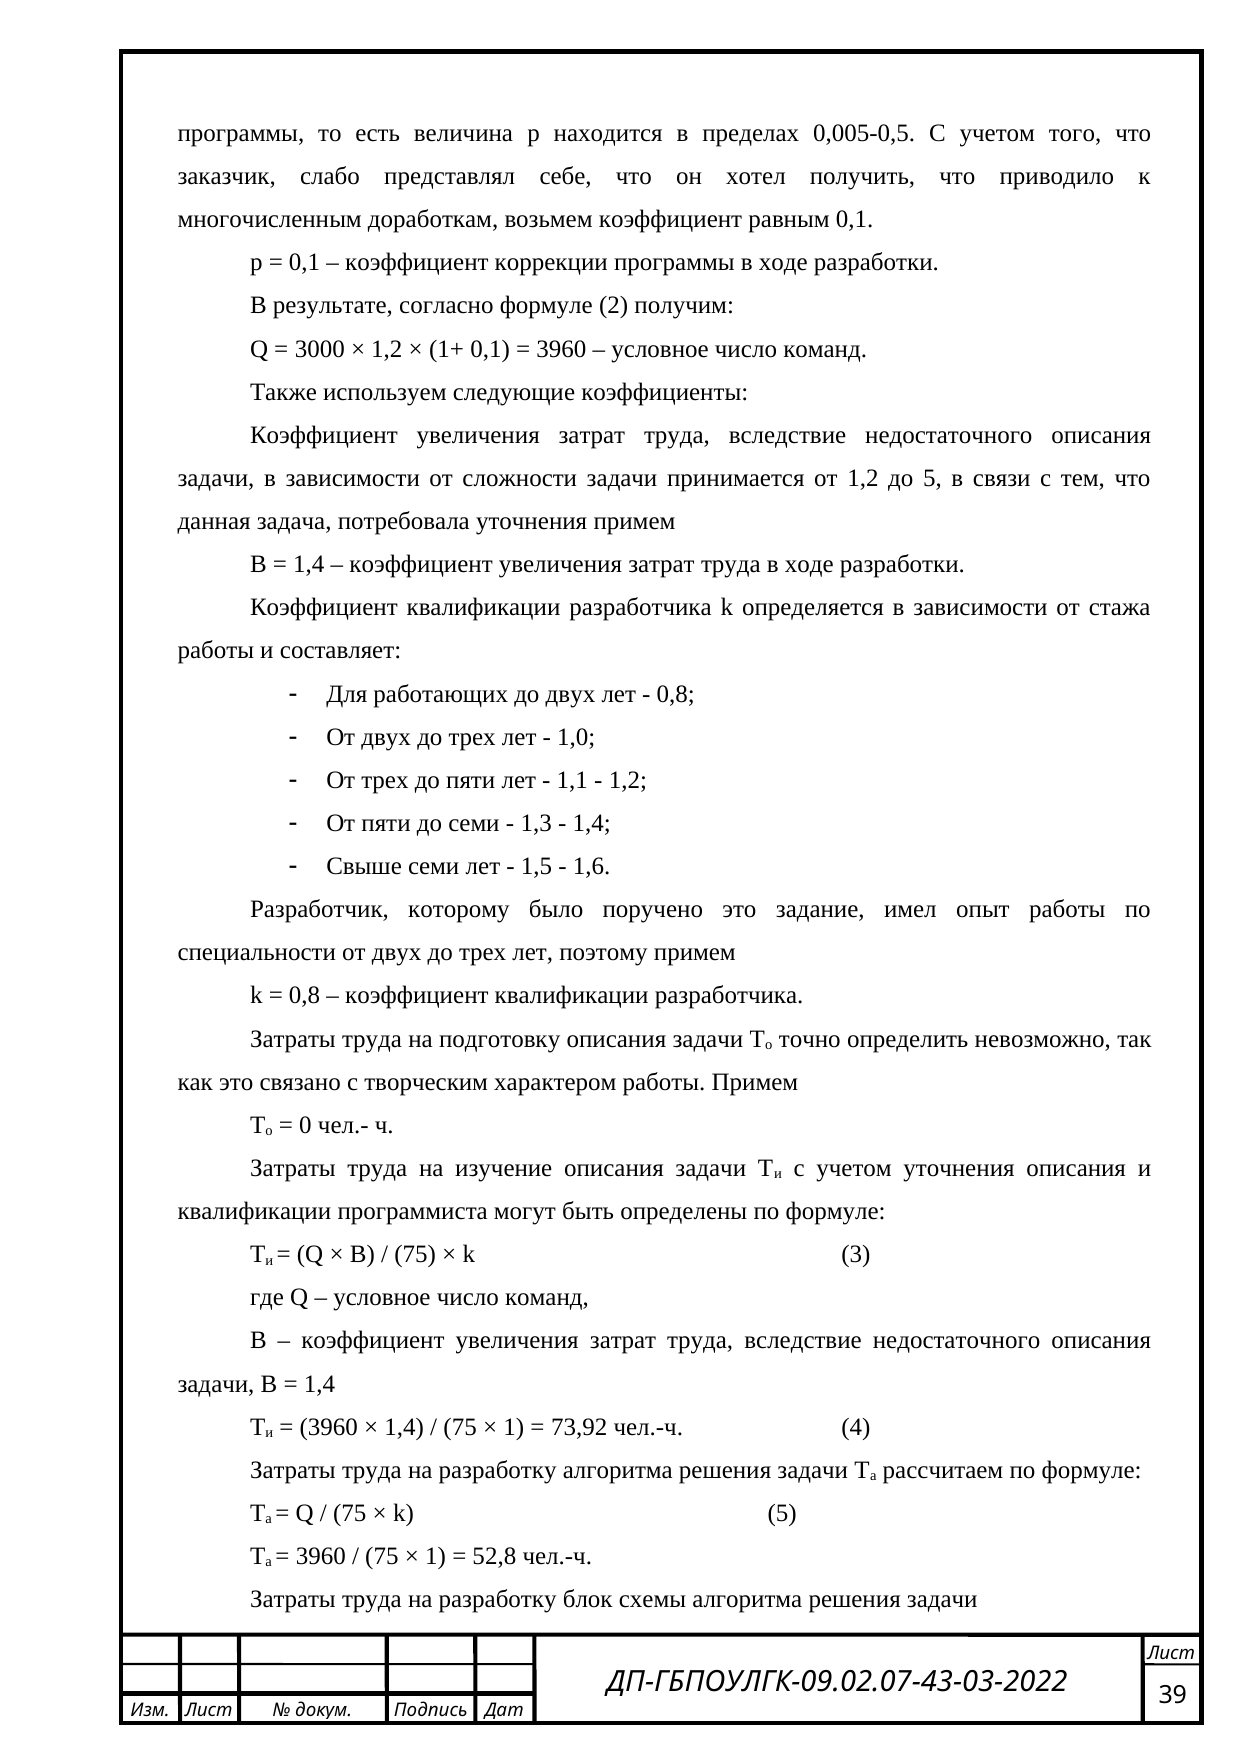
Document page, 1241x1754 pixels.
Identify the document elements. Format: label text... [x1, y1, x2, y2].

list Для работающих до двух лет - 0,8; [288, 679, 1152, 707]
text Затраты труда на подготовку описания задачи Тo точно определить невозможно, так как это связано с творческим характером работы. Примем [177, 1024, 1152, 1096]
text B = 1,4 – коэффициент увеличения затрат труда в ходе разработки. [177, 549, 1152, 578]
text Также используем следующие коэффициенты: [177, 377, 1152, 406]
text Тo = 0 чел.- ч. [177, 1110, 1152, 1139]
text Затраты труда на разработку алгоритма решения задачи Тa рассчитаем по формуле: [177, 1455, 1152, 1484]
text Коэффициент увеличения затрат труда, вследствие недостаточного описания задачи, в зависимости от сложности задачи принимается от 1,2 до 5, в связи с тем, что данная задача, потребовала уточнения примем [177, 420, 1152, 535]
text Коэффициент квалификации разработчика k определяется в зависимости от стажа работы и составляет: [177, 592, 1152, 664]
text Затраты труда на разработку блок схемы алгоритма решения задачи [250, 1584, 1152, 1613]
text k = 0,8 – коэффициент квалификации разработчика. [177, 981, 1152, 1009]
text Ти = (3960 × 1,4) / (75 × 1) = 73,92 чел.-ч. (4) [177, 1412, 1152, 1441]
text B – коэффициент увеличения затрат труда, вследствие недостаточного описания задачи, B = 1,4 [177, 1326, 1152, 1397]
text Разработчик, которому было поручено это задание, имел опыт работы по специальности от двух до трех лет, поэтому примем [177, 894, 1152, 966]
list От трех до пяти лет - 1,1 - 1,2; [288, 765, 1152, 794]
text Та = 3960 / (75 × 1) = 52,8 чел.-ч. [250, 1541, 1152, 1570]
text р = 0,1 – коэффициент коррекции программы в ходе разработки. [177, 247, 1152, 276]
text Затраты труда на изучение описания задачи Ти с учетом уточнения описания и квалификации программиста могут быть определены по формуле: [177, 1153, 1152, 1225]
list От пяти до семи - 1,3 - 1,4; [288, 808, 1152, 837]
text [177, 118, 1152, 233]
text Тa = Q / (75 × k) (5) [250, 1498, 1152, 1527]
text Ти = (Q × B) / (75) × k (3) [177, 1239, 1152, 1268]
list Свыше семи лет - 1,5 - 1,6. [288, 851, 1152, 880]
text В результате, согласно формуле (2) получим: [177, 291, 1152, 319]
text Q = 3000 × 1,2 × (1+ 0,1) = 3960 – условное число команд. [177, 334, 1152, 362]
list От двух до трех лет - 1,0; [288, 722, 1152, 751]
text где Q – условное число команд, [177, 1282, 1152, 1311]
